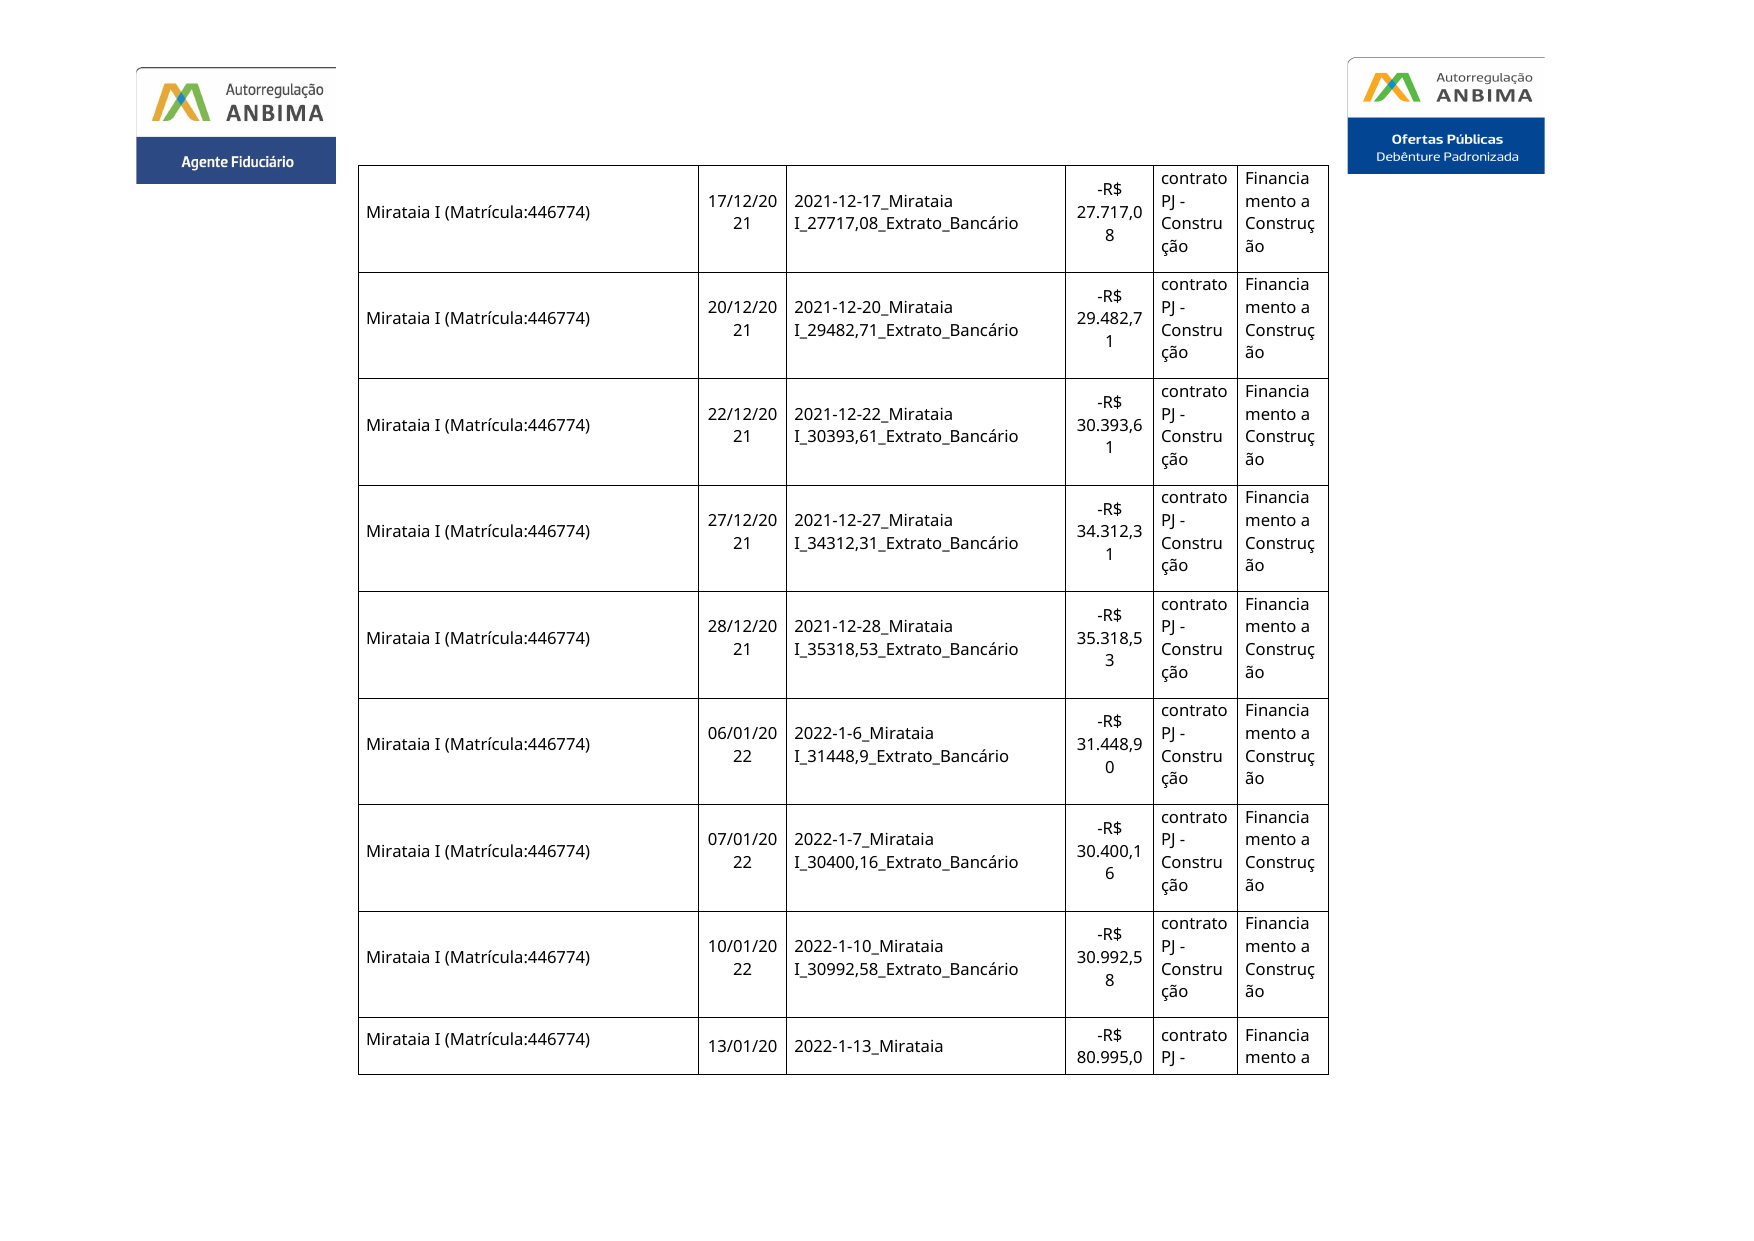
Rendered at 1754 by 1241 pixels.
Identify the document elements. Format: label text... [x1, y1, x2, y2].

table_cell 2022-1-6_Mirataia I_31448,9_Extrato_Bancário [787, 699, 1065, 804]
table_cell -R$ 27.717,08 [1066, 166, 1153, 272]
table_cell 07/01/2022 [699, 805, 786, 911]
table_cell -R$ 30.393,61 [1066, 379, 1153, 485]
table_cell contrato PJ - Construção [1154, 699, 1237, 804]
table_cell 22/12/2021 [699, 379, 786, 485]
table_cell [359, 166, 698, 272]
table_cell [1154, 166, 1237, 272]
table_cell 2022-1-7_Mirataia I_30400,16_Extrato_Bancário [787, 805, 1065, 911]
table_cell Mirataia I (Matrícula:446774) [359, 273, 698, 378]
table_cell Financiamento a Construção [1238, 486, 1328, 591]
table_cell contrato PJ - Construção [1154, 486, 1237, 591]
table_cell 2021-12-28_Mirataia I_35318,53_Extrato_Bancário [787, 592, 1065, 698]
table_cell 2021-12-22_Mirataia I_30393,61_Extrato_Bancário [787, 379, 1065, 485]
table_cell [1238, 166, 1328, 272]
table_cell Mirataia I (Matrícula:446774) [359, 379, 698, 485]
table_cell -R$ 30.992,58 [1066, 912, 1153, 1017]
table_cell Financiamento a Construção [1238, 699, 1328, 804]
table_cell 2021-12-20_Mirataia I_29482,71_Extrato_Bancário [787, 273, 1065, 378]
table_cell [359, 1018, 698, 1074]
table_cell 17/12/2021 [699, 166, 786, 272]
table_cell Mirataia I (Matrícula:446774) [359, 592, 698, 698]
table_cell -R$ 29.482,71 [1066, 273, 1153, 378]
picture [135, 67, 336, 184]
table_cell -R$ 31.448,90 [1066, 699, 1153, 804]
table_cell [1154, 1018, 1237, 1074]
table_cell -R$ 35.318,53 [1066, 592, 1153, 698]
table_cell contrato PJ - Construção [1154, 273, 1237, 378]
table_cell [787, 1018, 1065, 1074]
table_cell Financiamento a Construção [1238, 592, 1328, 698]
table_cell 2021-12-17_Mirataia I_27717,08_Extrato_Bancário [787, 166, 1065, 272]
table_cell Mirataia I (Matrícula:446774) [359, 912, 698, 1017]
table_cell -R$ 30.400,16 [1066, 805, 1153, 911]
table_cell 27/12/2021 [699, 486, 786, 591]
table_cell 28/12/2021 [699, 592, 786, 698]
table_cell Financiamento a Construção [1238, 379, 1328, 485]
table_cell Mirataia I (Matrícula:446774) [359, 805, 698, 911]
table_cell contrato PJ - Construção [1154, 912, 1237, 1017]
table_cell contrato PJ - Construção [1154, 379, 1237, 485]
table_cell -R$ 80.995,08 [1066, 1018, 1153, 1074]
table_cell 20/12/2021 [699, 273, 786, 378]
picture [1347, 57, 1545, 174]
table_cell -R$ 34.312,31 [1066, 486, 1153, 591]
table_cell 06/01/2022 [699, 699, 786, 804]
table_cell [1238, 1018, 1328, 1074]
table_cell 2021-12-27_Mirataia I_34312,31_Extrato_Bancário [787, 486, 1065, 591]
table_cell contrato PJ - Construção [1154, 805, 1237, 911]
table_cell Financiamento a Construção [1238, 273, 1328, 378]
table_cell Financiamento a Construção [1238, 912, 1328, 1017]
table_cell 13/01/2022 [699, 1018, 786, 1074]
table_cell Mirataia I (Matrícula:446774) [359, 486, 698, 591]
table_cell contrato PJ - Construção [1154, 592, 1237, 698]
table_cell 10/01/2022 [699, 912, 786, 1017]
table_cell Mirataia I (Matrícula:446774) [359, 699, 698, 804]
table_cell 2022-1-10_Mirataia I_30992,58_Extrato_Bancário [787, 912, 1065, 1017]
table_cell Financiamento a Construção [1238, 805, 1328, 911]
